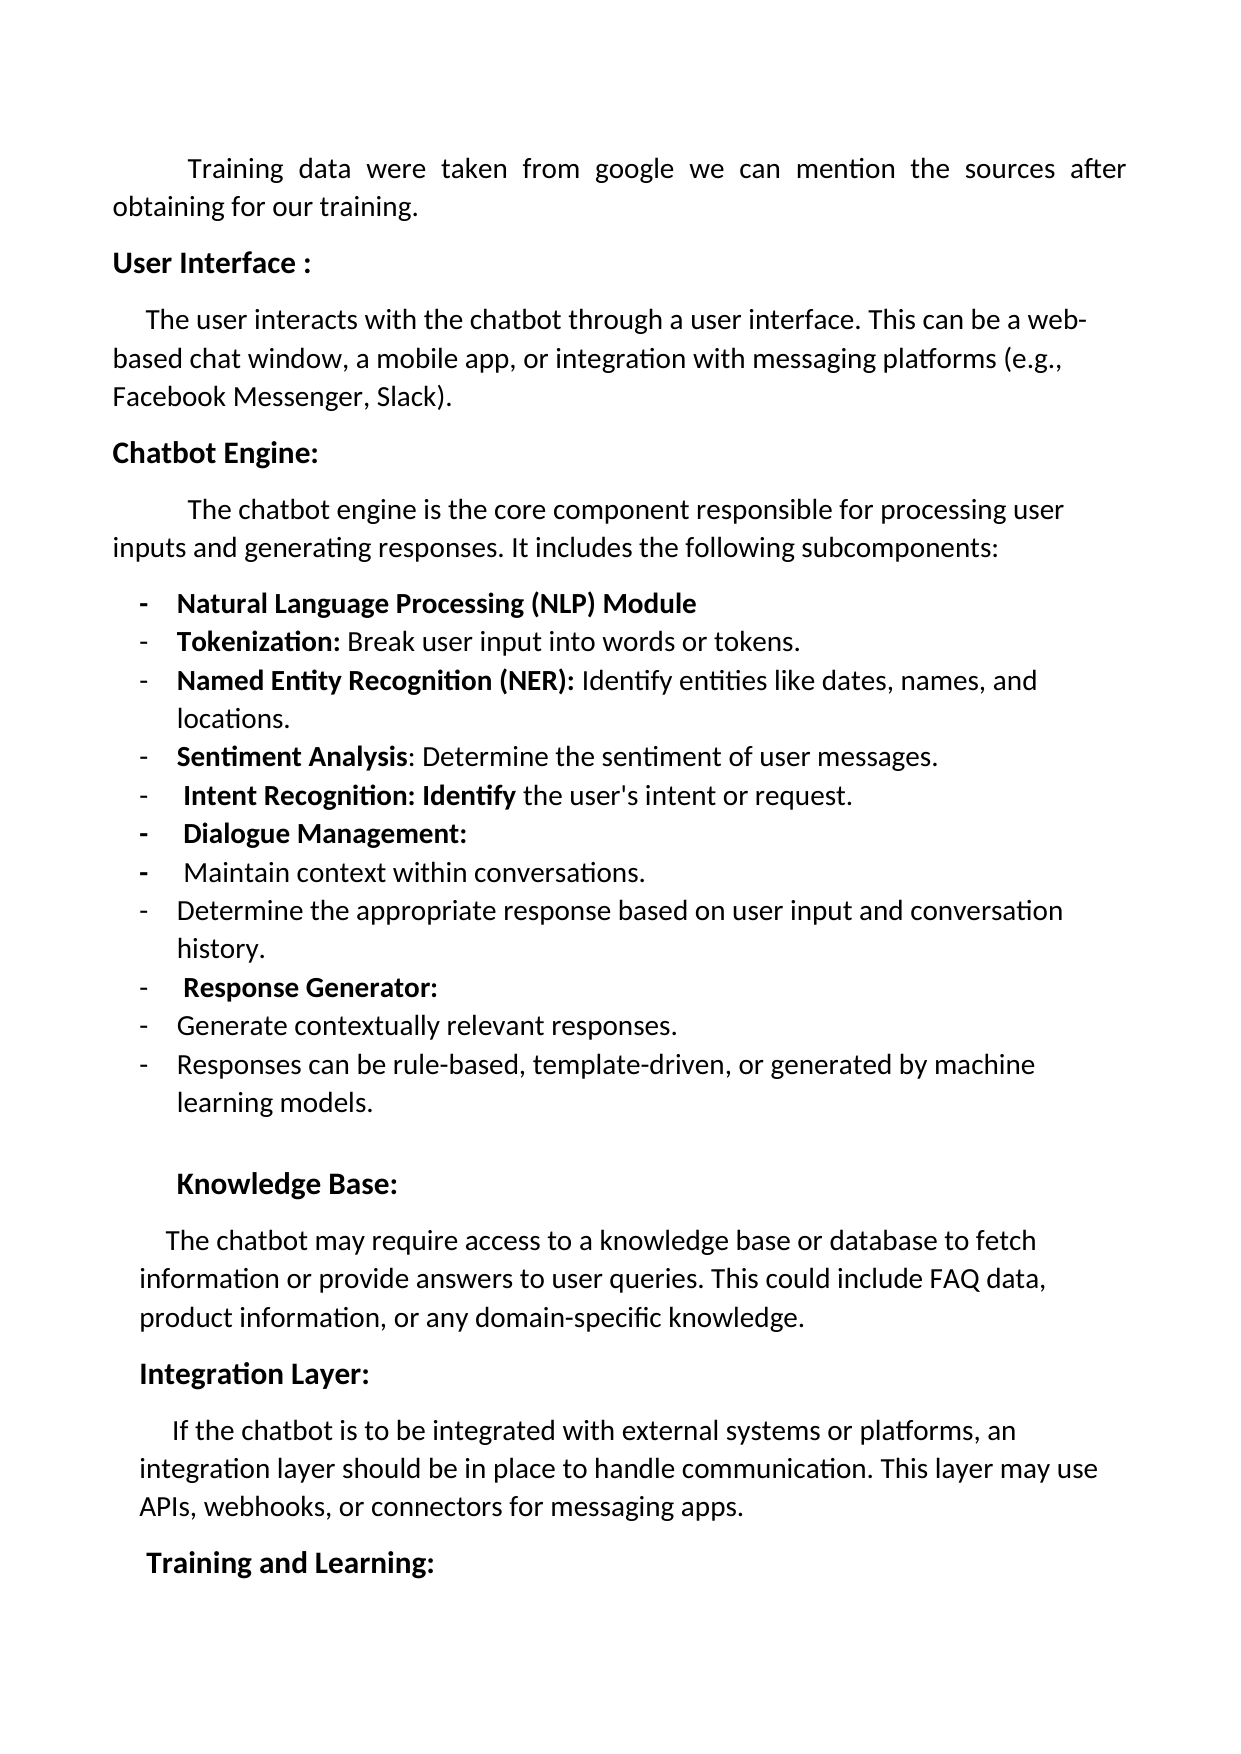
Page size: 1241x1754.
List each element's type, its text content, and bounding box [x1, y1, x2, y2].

list Sentiment Analysis: Determine the sentiment of user messages. [139, 738, 1128, 774]
text The chatbot may require access to a knowledge base or database to fetch information or provide answers to user queries. This could include FAQ data, product information, or any domain-specific knowledge. [139, 1222, 1128, 1334]
list Dialogue Management: [139, 815, 1128, 851]
text Integration Layer: [139, 1354, 1128, 1392]
list Response Generator: [139, 969, 1128, 1005]
text If the chatbot is to be integrated with external systems or platforms, an integration layer should be in place to handle communication. This layer may use APIs, webhooks, or connectors for messaging apps. [139, 1412, 1128, 1524]
text Chatbot Engine: [112, 433, 1128, 471]
list Intent Recognition: Identify the user's intent or request. [139, 777, 1128, 812]
text User Interface : [112, 243, 1128, 282]
list Determine the appropriate response based on user input and conversation history. [139, 892, 1128, 966]
text The user interacts with the chatbot through a user interface. This can be a web-based chat window, a mobile app, or integration with messaging platforms (e.g., Facebook Messenger, Slack). [112, 301, 1128, 414]
text The chatbot engine is the core component responsible for processing user inputs and generating responses. It includes the following subcomponents: [112, 491, 1128, 565]
list Tokenization: Break user input into words or tokens. [139, 623, 1128, 659]
list Generate contextually relevant responses. [139, 1007, 1128, 1043]
list Natural Language Processing (NLP) Module [139, 585, 1128, 620]
text Training data were taken from google we can mention the sources after obtaining for our training. [112, 150, 1128, 224]
list Responses can be rule-based, template-driven, or generated by machine learning models. [139, 1046, 1128, 1120]
list Knowledge Base: [177, 1164, 1128, 1202]
list Maintain context within conversations. [139, 854, 1128, 889]
list Named Entity Recognition (NER): Identify entities like dates, names, and locations. [139, 662, 1128, 736]
text Training and Learning: [139, 1543, 1128, 1582]
